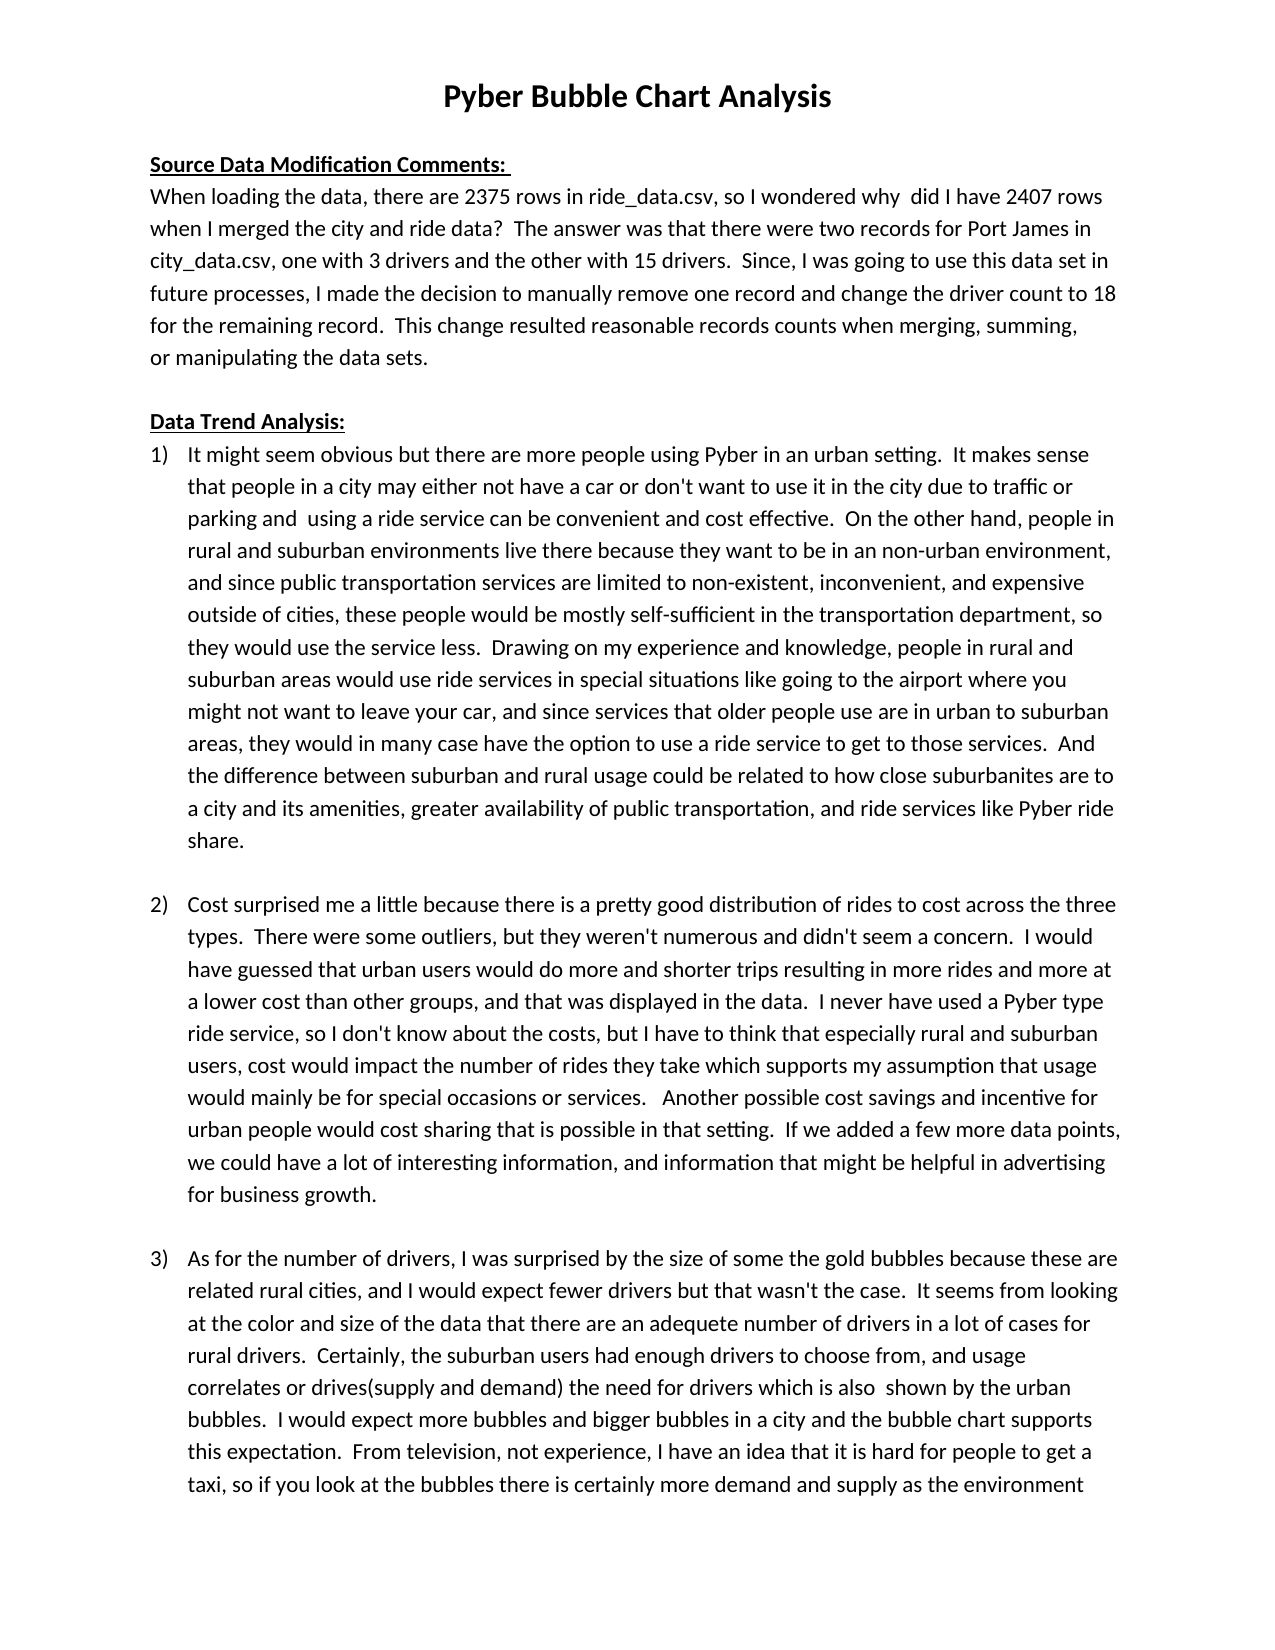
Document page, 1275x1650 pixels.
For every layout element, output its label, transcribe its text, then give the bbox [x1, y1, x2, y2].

list It might seem obvious but there are more people using Pyber in an urban setting. It makes sense that people in a city may either not have a car or don't want to use it in the city due to traffic or parking and using a ride service can be convenient and cost effective. On the other hand, people in rural and suburban environments live there because they want to be in an non-urban environment, and since public transportation services are limited to non-existent, inconvenient, and expensive outside of cities, these people would be mostly self-sufficient in the transportation department, so they would use the service less. Drawing on my experience and knowledge, people in rural and suburban areas would use ride services in special situations like going to the airport where you might not want to leave your car, and since services that older people use are in urban to suburban areas, they would in many case have the option to use a ride service to get to those services. And the difference between suburban and rural usage could be related to how close suburbanites are to a city and its amenities, greater availability of public transportation, and ride services like Pyber ride share. [150, 440, 1125, 854]
text for the remaining record. This change resulted reasonable records counts when merging, summing, [150, 311, 1125, 339]
list Cost surprised me a little because there is a pretty good distribution of rides to cost across the three types. There were some outliers, but they weren't numerous and didn't seem a concern. I would have guessed that urban users would do more and shorter trips resulting in more rides and more at a lower cost than other groups, and that was displayed in the data. I never have used a Pyber type ride service, so I don't know about the costs, but I have to think that especially rural and suburban users, cost would impact the number of rides they take which supports my assumption that usage would mainly be for special occasions or services. Another possible cost savings and incentive for urban people would cost sharing that is possible in that setting. If we added a few more data points, we could have a lot of interesting information, and information that might be helpful in advertising for business growth. [150, 890, 1125, 1208]
text When loading the data, there are 2375 rows in ride_data.csv, so I wondered why did I have 2407 rows when I merged the city and ride data? The answer was that there were two records for Port James in city_data.csv, one with 3 drivers and the other with 15 drivers. Since, I was going to use this data set in future processes, I made the decision to manually remove one record and change the driver count to 18 [150, 182, 1125, 307]
text Source Data Modification Comments: [150, 150, 1125, 178]
text Data Trend Analysis: [150, 407, 1125, 436]
text or manipulating the data sets. [150, 343, 1125, 371]
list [150, 1244, 1125, 1498]
